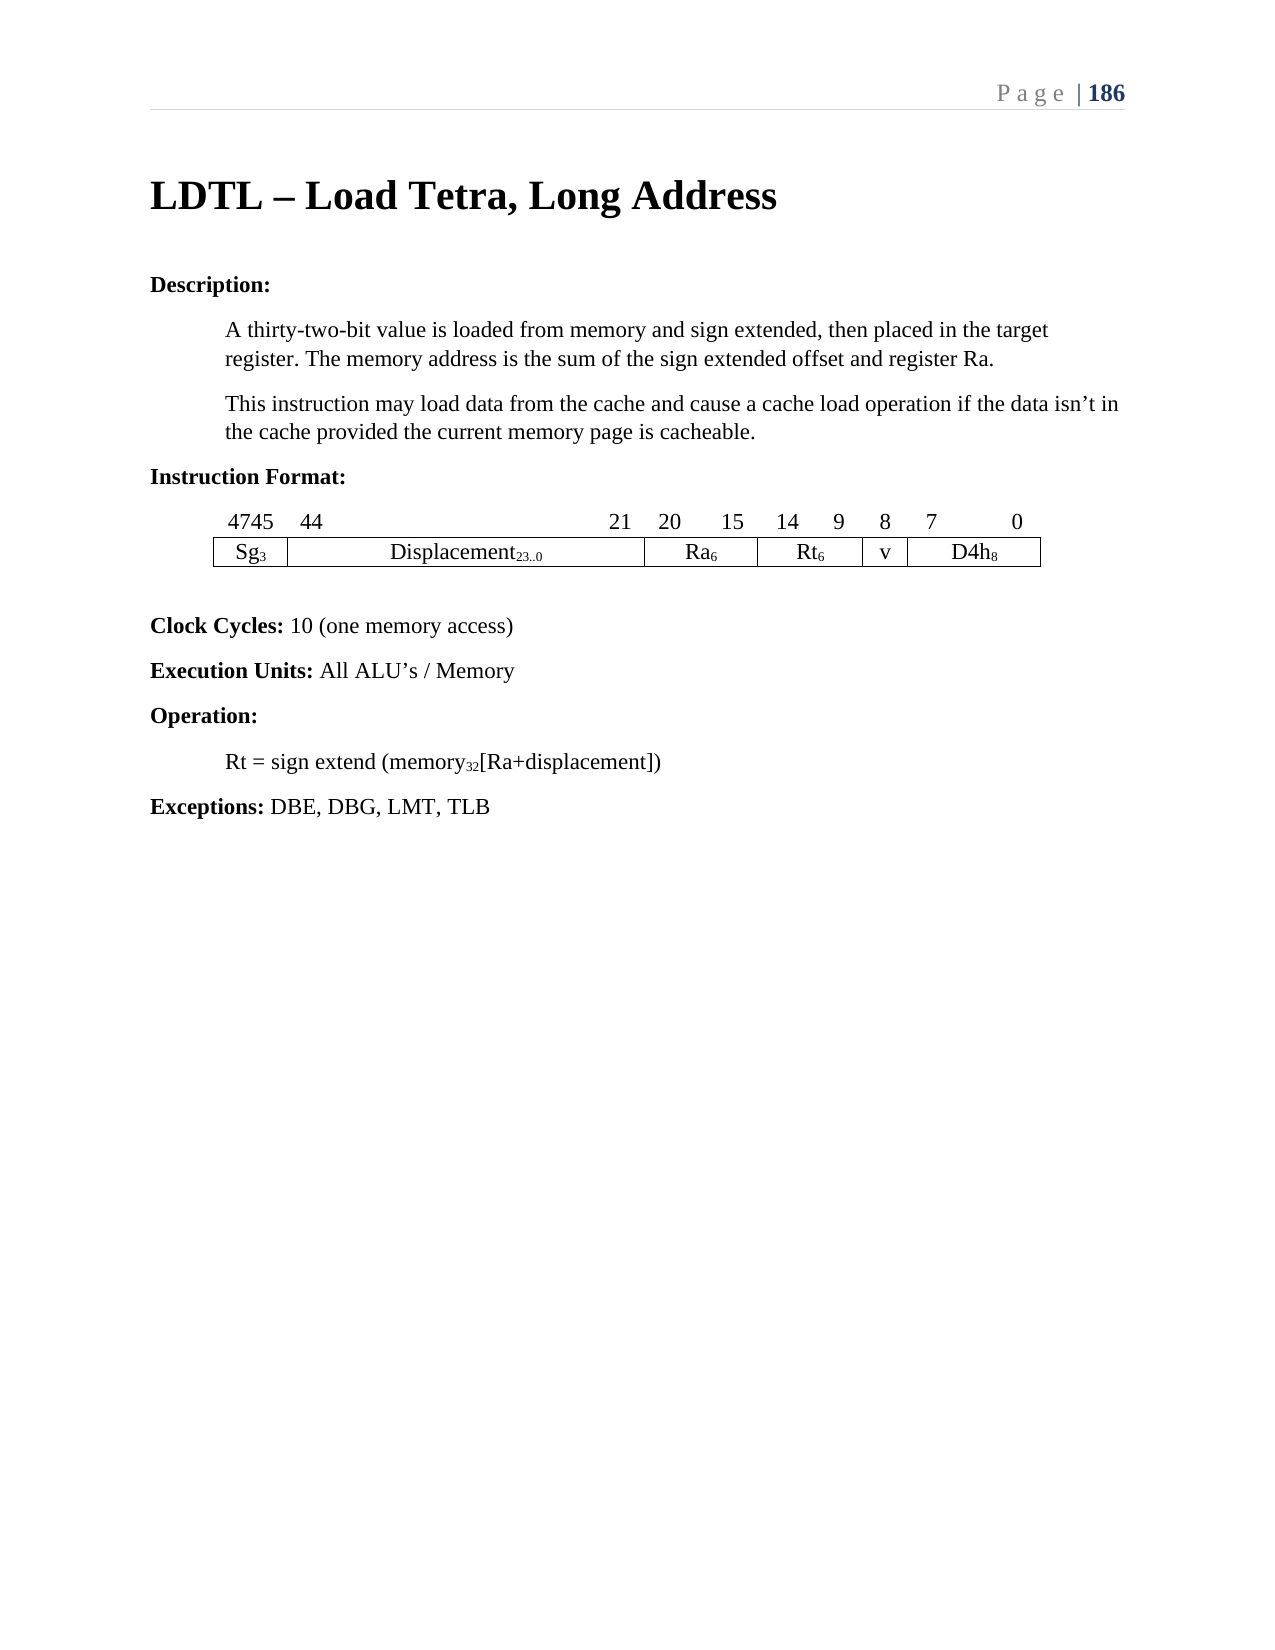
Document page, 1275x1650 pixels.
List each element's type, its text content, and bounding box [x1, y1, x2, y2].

text Exceptions: DBE, DBG, LMT, TLB [150, 793, 1125, 819]
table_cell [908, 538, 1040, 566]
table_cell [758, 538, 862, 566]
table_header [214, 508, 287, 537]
subtitle LDTL – Load Tetra, Long Address [150, 171, 1125, 219]
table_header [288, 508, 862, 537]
text Rt = sign extend (memory32[Ra+displacement]) [225, 748, 1125, 774]
text Clock Cycles: 10 (one memory access) [150, 612, 1125, 639]
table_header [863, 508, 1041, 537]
text Instruction Format: [150, 463, 1125, 489]
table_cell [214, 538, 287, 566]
text Operation: [150, 703, 1125, 729]
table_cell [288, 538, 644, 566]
text Description: [150, 271, 1125, 297]
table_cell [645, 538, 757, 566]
text A thirty-two-bit value is loaded from memory and sign extended, then placed in the target register. The memory address is the sum of the sign extended offset and register Ra. [225, 316, 1125, 371]
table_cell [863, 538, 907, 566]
text Execution Units: All ALU’s / Memory [150, 657, 1125, 684]
text This instruction may load data from the cache and cause a cache load operation if the data isn’t in the cache provided the current memory page is cacheable. [225, 390, 1125, 444]
